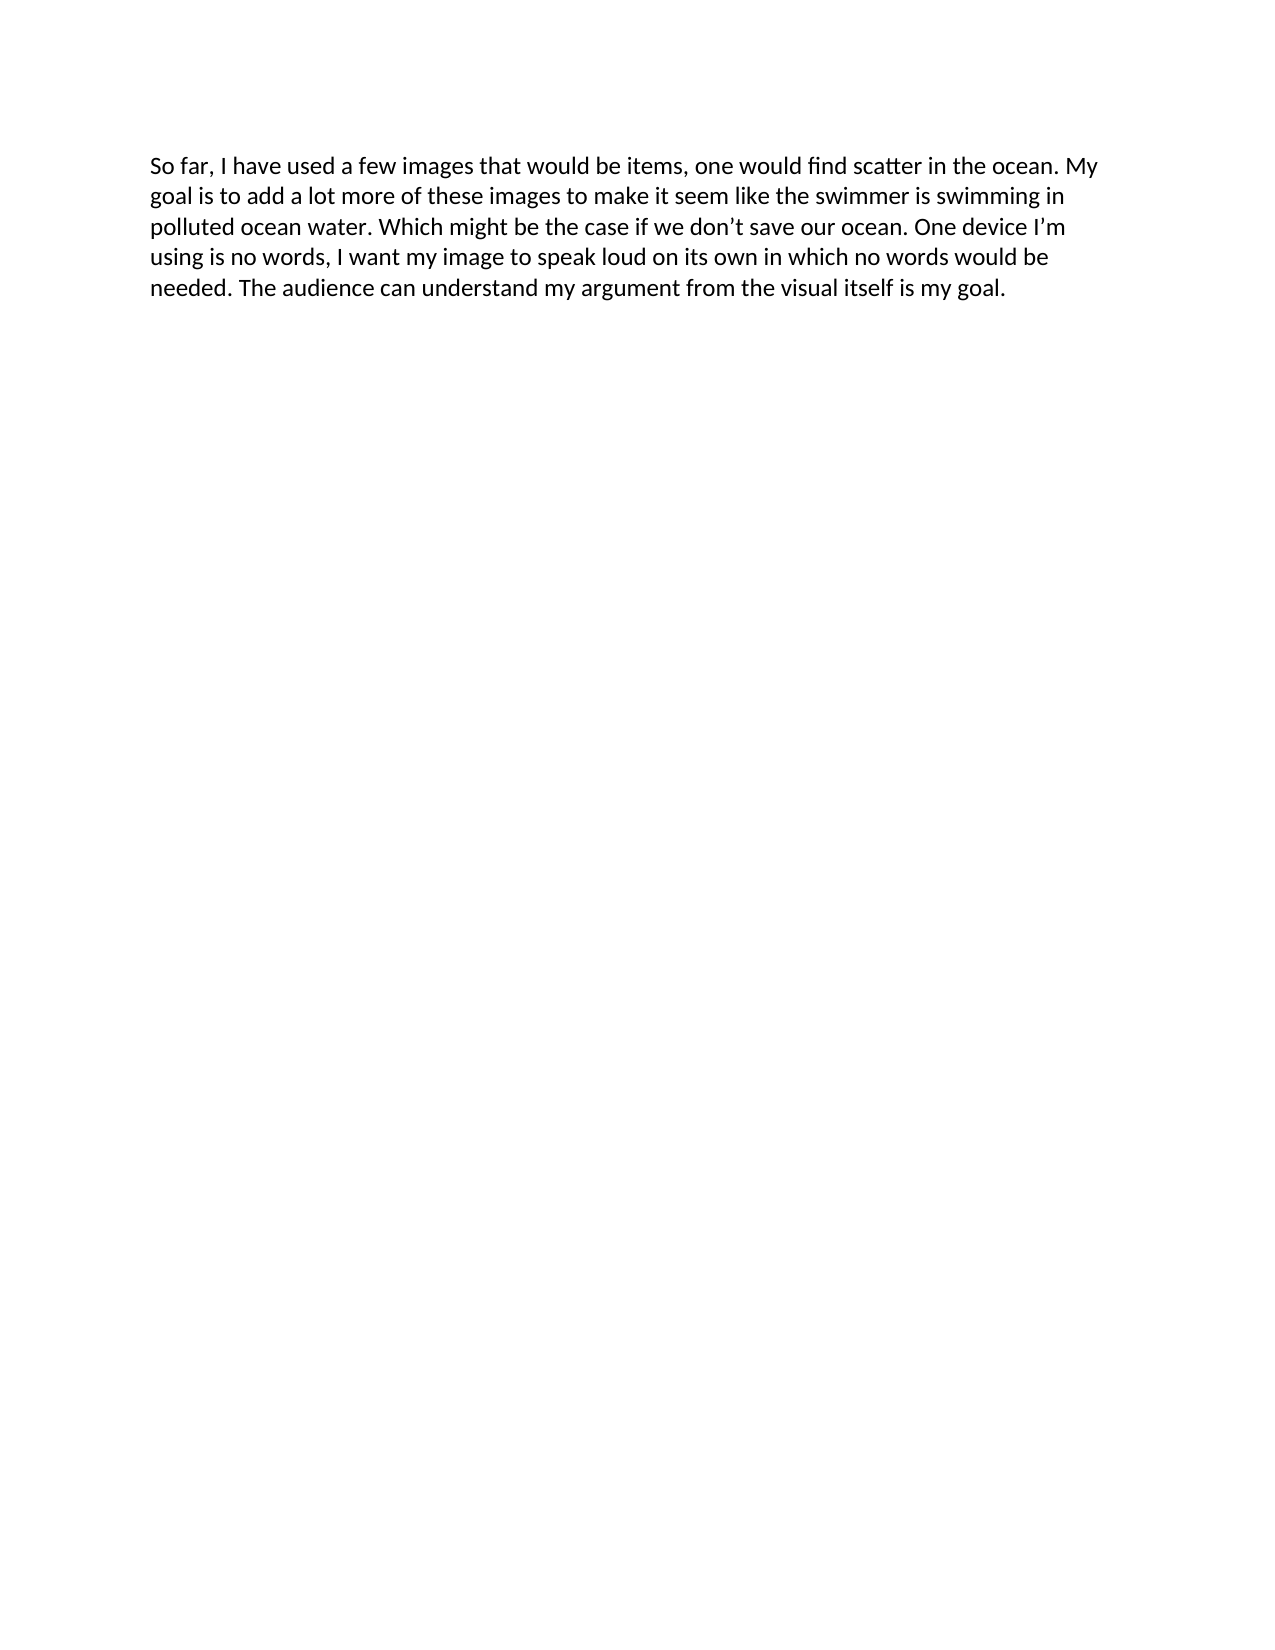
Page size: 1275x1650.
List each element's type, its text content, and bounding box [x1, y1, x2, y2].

text So far, I have used a few images that would be items, one would find scatter in the ocean. My goal is to add a lot more of these images to make it seem like the swimmer is swimming in polluted ocean water. Which might be the case if we don’t save our ocean. One device I’m using is no words, I want my image to speak loud on its own in which no words would be needed. The audience can understand my argument from the visual itself is my goal. [150, 150, 1125, 303]
